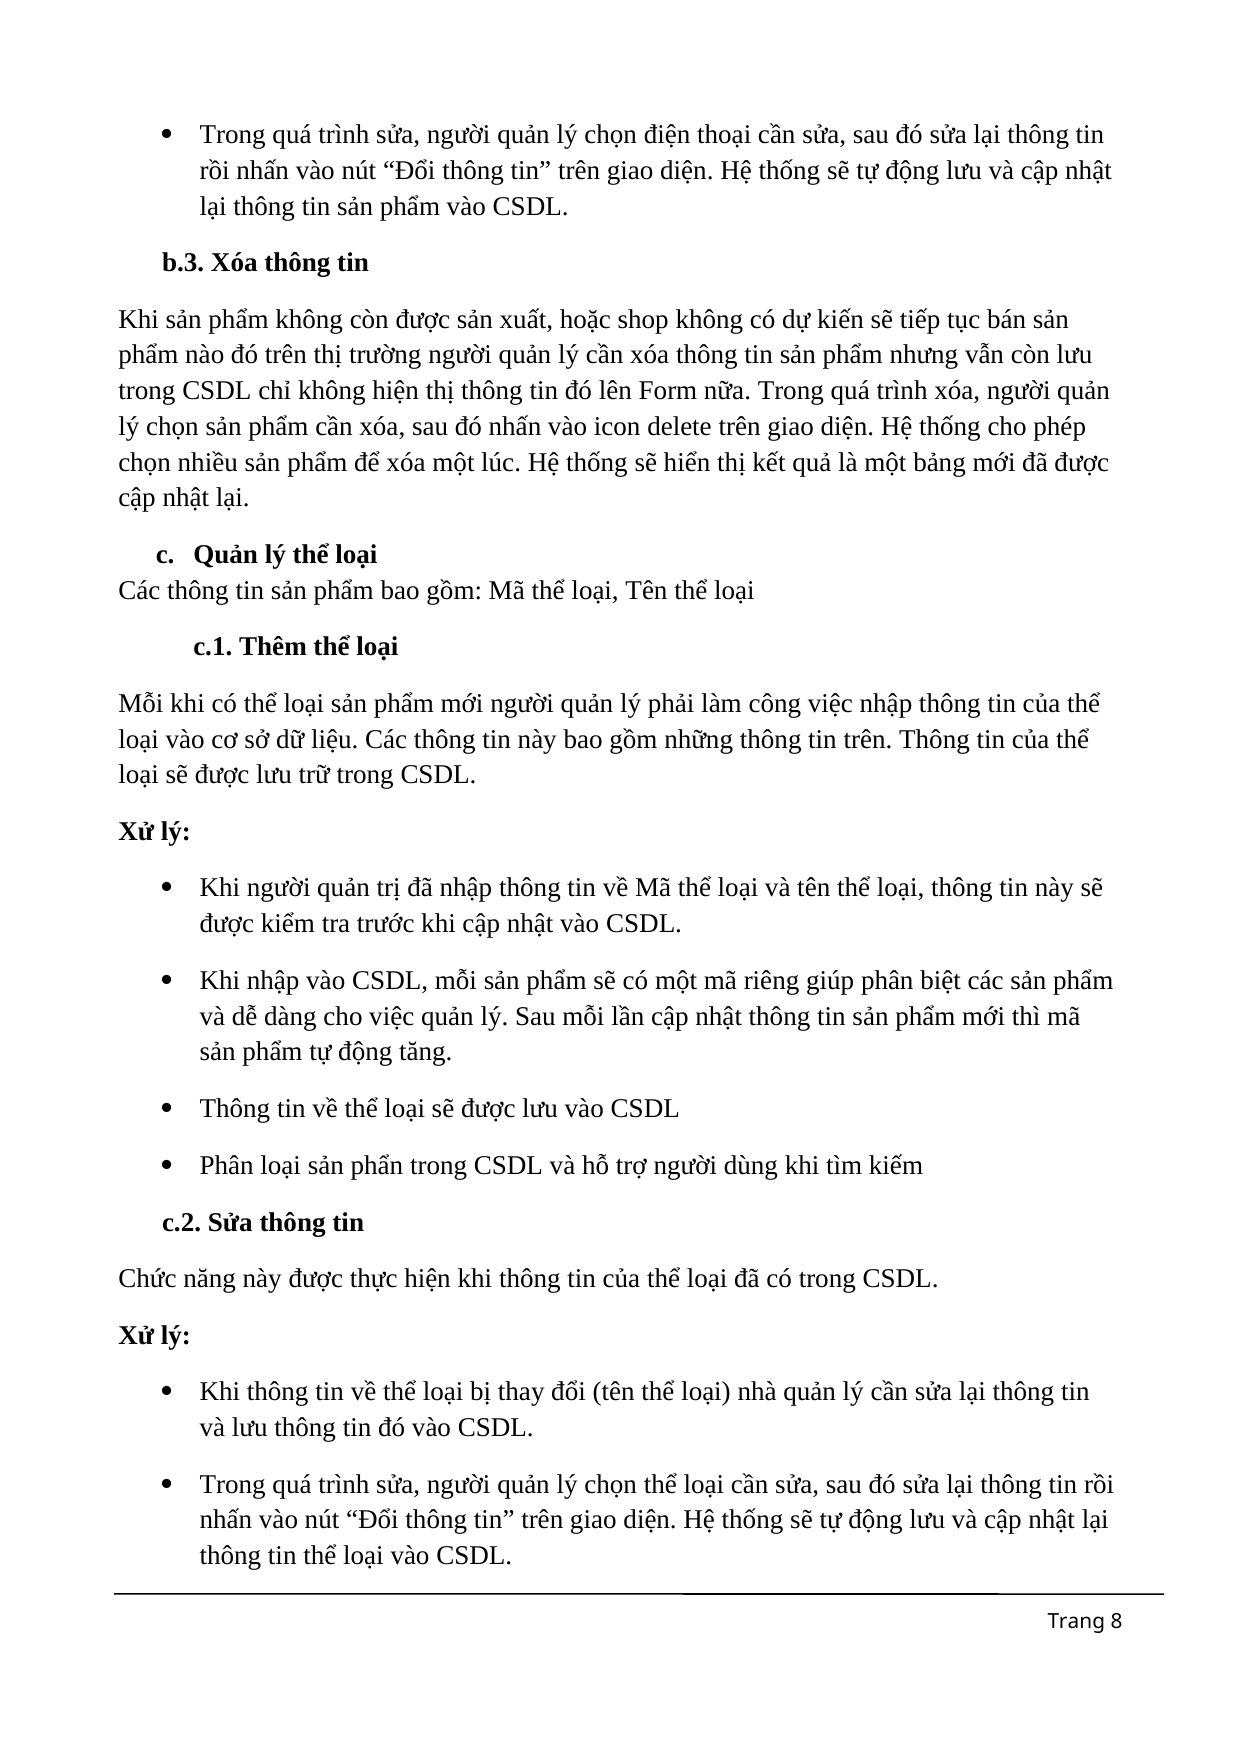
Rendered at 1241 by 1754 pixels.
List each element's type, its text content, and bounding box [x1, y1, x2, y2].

list Khi thông tin về thể loại bị thay đổi (tên thể loại) nhà quản lý cần sửa lại thông tin và lưu thông tin đó vào CSDL. [162, 1375, 1122, 1442]
text Khi sản phẩm không còn được sản xuất, hoặc shop không có dự kiến sẽ tiếp tục bán sản phẩm nào đó trên thị trường người quản lý cần xóa thông tin sản phẩm nhưng vẫn còn lưu trong CSDL chỉ không hiện thị thông tin đó lên Form nữa. Trong quá trình xóa, người quản lý chọn sản phẩm cần xóa, sau đó nhấn vào icon delete trên giao diện. Hệ thống cho phép chọn nhiều sản phẩm để xóa một lúc. Hệ thống sẽ hiển thị kết quả là một bảng mới đã được cập nhật lại. [118, 303, 1122, 513]
list Phân loại sản phẩn trong CSDL và hỗ trợ người dùng khi tìm kiếm [162, 1149, 1122, 1180]
list Trong quá trình sửa, người quản lý chọn thể loại cần sửa, sau đó sửa lại thông tin rồi nhấn vào nút “Đổi thông tin” trên giao diện. Hệ thống sẽ tự động lưu và cập nhật lại thông tin thể loại vào CSDL. [162, 1468, 1122, 1570]
text b.3. Xóa thông tin [118, 246, 1122, 277]
list Khi nhập vào CSDL, mỗi sản phẩm sẽ có một mã riêng giúp phân biệt các sản phẩm và dễ dàng cho việc quản lý. Sau mỗi lần cập nhật thông tin sản phẩm mới thì mã sản phẩm tự động tăng. [162, 964, 1122, 1067]
list Khi người quản trị đã nhập thông tin về Mã thể loại và tên thể loại, thông tin này sẽ được kiểm tra trước khi cập nhật vào CSDL. [162, 872, 1122, 938]
text c.2. Sửa thông tin [118, 1206, 1122, 1237]
list Trong quá trình sửa, người quản lý chọn điện thoại cần sửa, sau đó sửa lại thông tin rồi nhấn vào nút “Đổi thông tin” trên giao diện. Hệ thống sẽ tự động lưu và cập nhật lại thông tin sản phẩm vào CSDL. [162, 118, 1122, 221]
list Thông tin về thể loại sẽ được lưu vào CSDL [162, 1092, 1122, 1123]
text c.1. Thêm thể loại [118, 630, 1122, 662]
subtitle Quản lý thể loại [156, 538, 1122, 569]
text Xử lý: [118, 1319, 1122, 1350]
text Các thông tin sản phẩm bao gồm: Mã thể loại, Tên thể loại [118, 574, 1122, 605]
text Xử lý: [118, 815, 1122, 846]
text Mỗi khi có thể loại sản phẩm mới người quản lý phải làm công việc nhập thông tin của thể loại vào cơ sở dữ liệu. Các thông tin này bao gồm những thông tin trên. Thông tin của thể loại sẽ được lưu trữ trong CSDL. [118, 687, 1122, 789]
text Chức năng này được thực hiện khi thông tin của thể loại đã có trong CSDL. [118, 1262, 1122, 1293]
